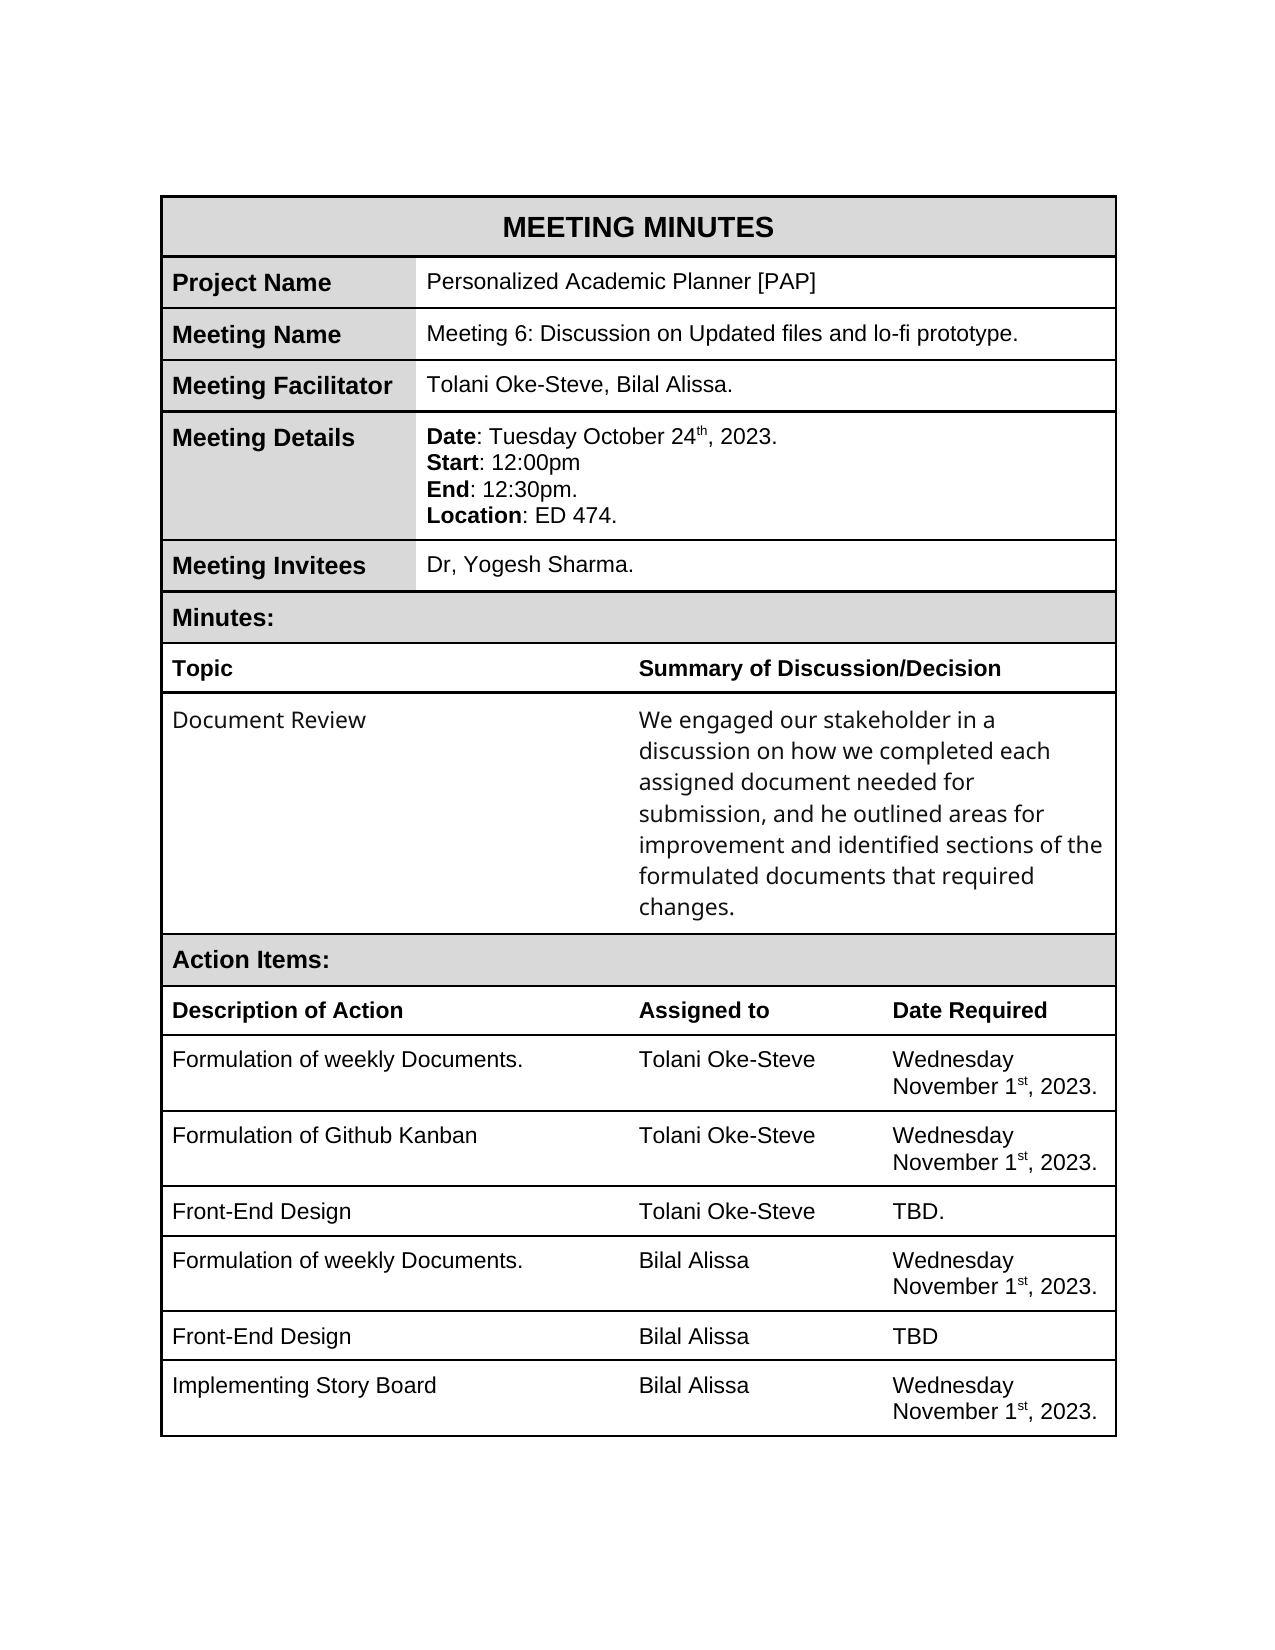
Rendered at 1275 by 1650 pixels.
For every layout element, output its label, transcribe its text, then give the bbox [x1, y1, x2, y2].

table_cell Topic [163, 644, 628, 691]
table_cell Wednesday November 1st, 2023. [881, 1361, 1115, 1435]
table_cell Summary of Discussion/Decision [628, 644, 1115, 691]
table_cell Bilal Alissa [628, 1312, 881, 1359]
table_header MEETING MINUTES [163, 198, 1115, 255]
table_cell Wednesday November 1st, 2023. [881, 1036, 1115, 1109]
table_cell Meeting Facilitator [163, 361, 416, 410]
table_cell TBD. [881, 1187, 1115, 1234]
table_cell Date: Tuesday October 24th, 2023. Start: 12:00pm End: 12:30pm. Location: ED 474. [416, 413, 1115, 539]
table_cell We engaged our stakeholder in a discussion on how we completed each assigned document needed for submission, and he outlined areas for improvement and identified sections of the formulated documents that required changes. [628, 694, 1115, 933]
table_cell Wednesday November 1st, 2023. [881, 1237, 1115, 1310]
table_cell Tolani Oke-Steve, Bilal Alissa. [416, 361, 1115, 410]
table_cell Bilal Alissa [628, 1237, 881, 1310]
table_cell Meeting Details [163, 413, 416, 539]
table_cell Implementing Story Board [163, 1361, 628, 1435]
table_cell Bilal Alissa [628, 1361, 881, 1435]
table_cell Meeting Name [163, 309, 416, 359]
table_cell Tolani Oke-Steve [628, 1112, 881, 1185]
table_cell Document Review [163, 694, 628, 933]
table_cell Meeting 6: Discussion on Updated files and lo-fi prototype. [416, 309, 1115, 359]
table_cell Tolani Oke-Steve [628, 1187, 881, 1234]
table_cell Formulation of weekly Documents. [163, 1036, 628, 1109]
table_cell Personalized Academic Planner [PAP] [416, 258, 1115, 307]
table_cell Formulation of weekly Documents. [163, 1237, 628, 1310]
table_cell Minutes: [163, 593, 1115, 642]
table_cell Project Name [163, 258, 416, 307]
table_cell Action Items: [163, 935, 1115, 985]
table_cell Formulation of Github Kanban [163, 1112, 628, 1185]
table_cell Tolani Oke-Steve [628, 1036, 881, 1109]
table_cell Wednesday November 1st, 2023. [881, 1112, 1115, 1185]
table_cell TBD [881, 1312, 1115, 1359]
table_cell Front-End Design [163, 1187, 628, 1234]
table_cell Description of Action [163, 987, 628, 1034]
table_cell Date Required [881, 987, 1115, 1034]
table_cell Assigned to [628, 987, 881, 1034]
table_cell Front-End Design [163, 1312, 628, 1359]
table_cell Dr, Yogesh Sharma. [416, 541, 1115, 590]
table_cell Meeting Invitees [163, 541, 416, 590]
